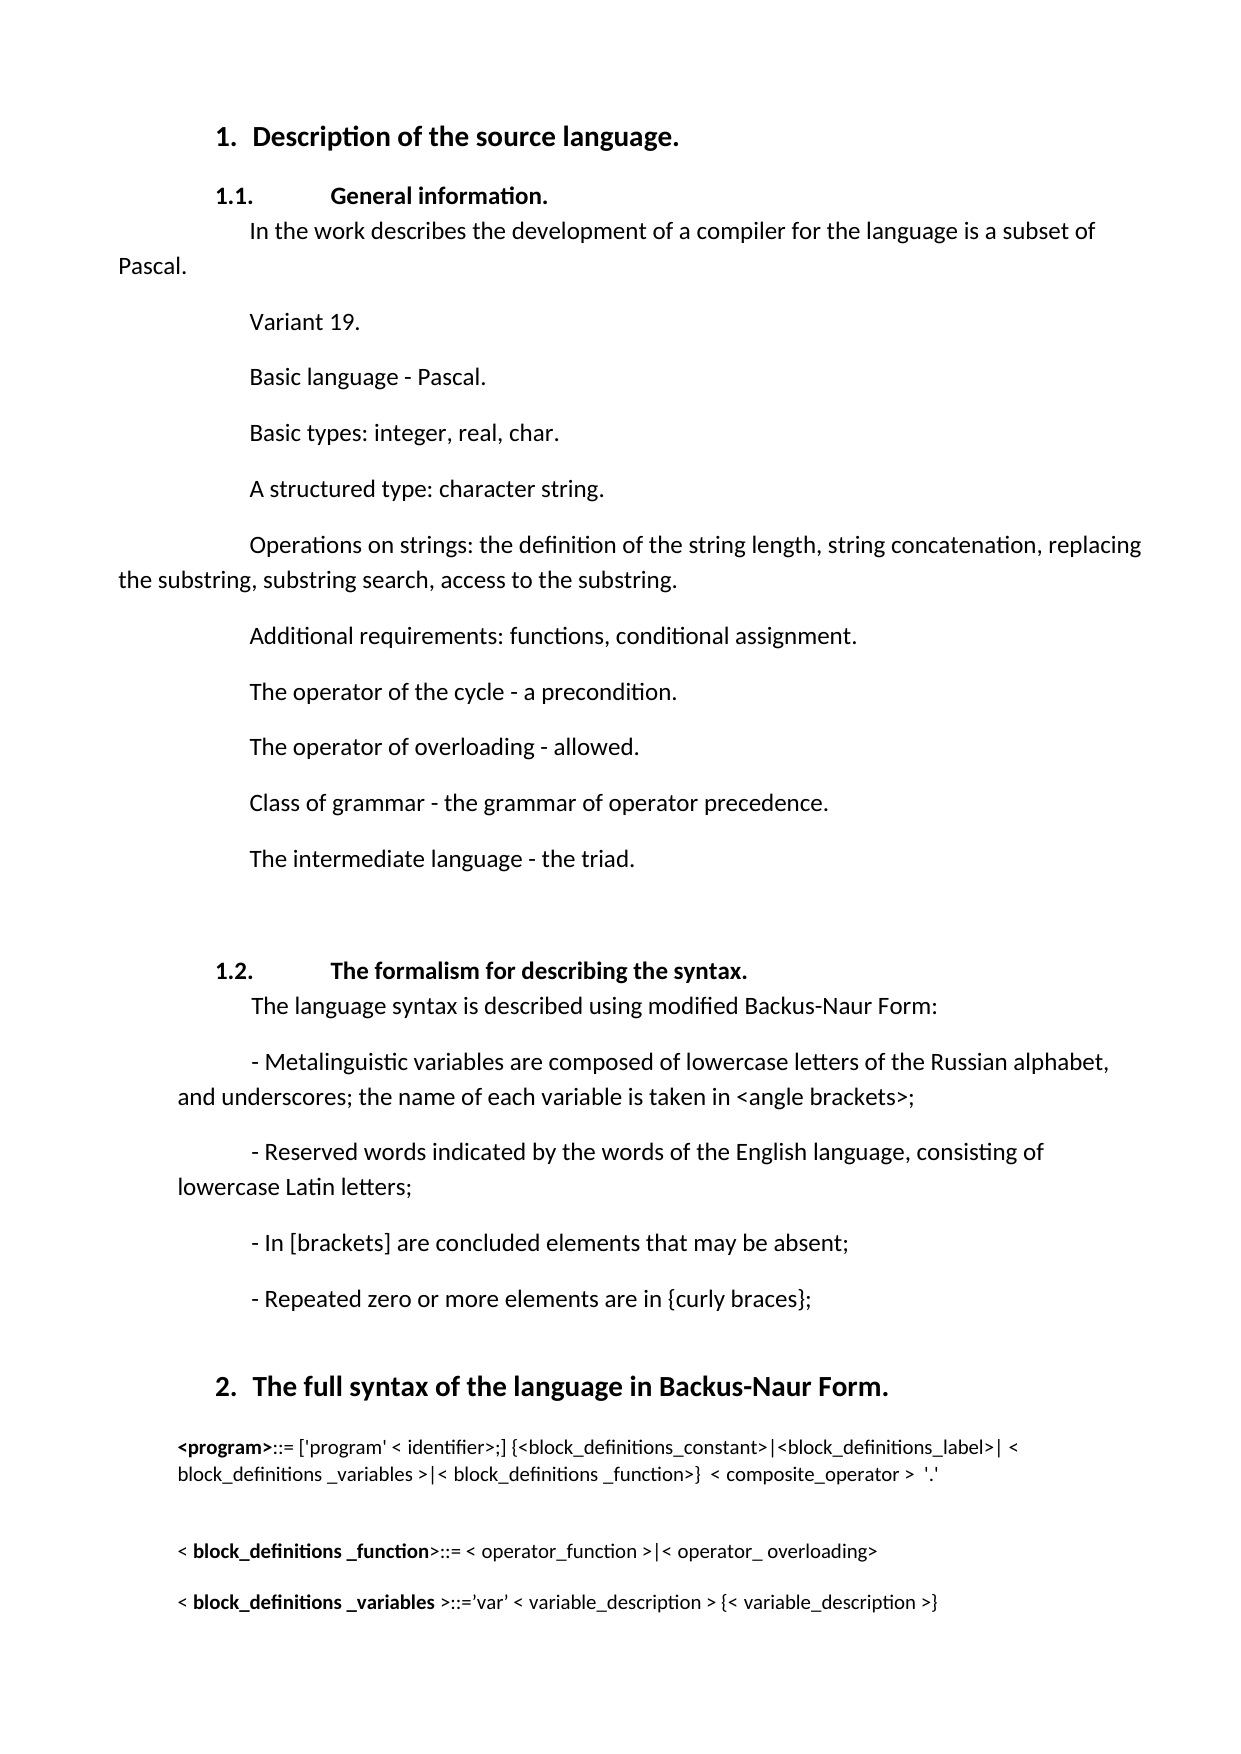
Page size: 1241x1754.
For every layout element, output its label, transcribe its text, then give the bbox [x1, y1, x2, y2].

text <program>::= ['program' < identifier>;] {<block_definitions_constant>|<block_definitions_label>| < block_definitions _variables >|< block_definitions _function>} < composite_operator > '.' [177, 1434, 1152, 1488]
subtitle The formalism for describing the syntax. [215, 955, 1152, 985]
text The operator of overloading - allowed. [118, 732, 1152, 762]
text In the work describes the development of a compiler for the language is a subset of Pascal. [118, 215, 1152, 280]
text Operations on strings: the definition of the string length, string concatenation, replacing the substring, substring search, access to the substring. [118, 529, 1152, 594]
text < block_definitions _function>::= < operator_function >|< operator_ overloading> [177, 1538, 1152, 1563]
text The operator of the cycle - a precondition. [118, 676, 1152, 706]
subtitle Description of the source language. [215, 118, 1152, 154]
text Additional requirements: functions, conditional assignment. [118, 620, 1152, 650]
text Variant 19. [118, 306, 1152, 336]
text Class of grammar - the grammar of operator precedence. [118, 787, 1152, 818]
text - Reserved words indicated by the words of the English language, consisting of lowercase Latin letters; [177, 1137, 1152, 1202]
text - In [brackets] are concluded elements that may be absent; [177, 1227, 1152, 1258]
subtitle General information. [215, 180, 1152, 210]
text < block_definitions _variables >::=’var’ < variable_description > {< variable_description >} [177, 1589, 1152, 1614]
text Basic language - Pascal. [118, 362, 1152, 392]
text A structured type: character string. [118, 473, 1152, 504]
text The language syntax is described using modified Backus-Naur Form: [177, 990, 1152, 1020]
text - Repeated zero or more elements are in {curly braces}; [177, 1283, 1152, 1314]
subtitle The full syntax of the language in Backus-Naur Form. [215, 1368, 1152, 1404]
text - Metalinguistic variables are composed of lowercase letters of the Russian alphabet, and underscores; the name of each variable is taken in <angle brackets>; [177, 1046, 1152, 1111]
text Basic types: integer, real, char. [118, 417, 1152, 448]
text The intermediate language - the triad. [118, 843, 1152, 874]
